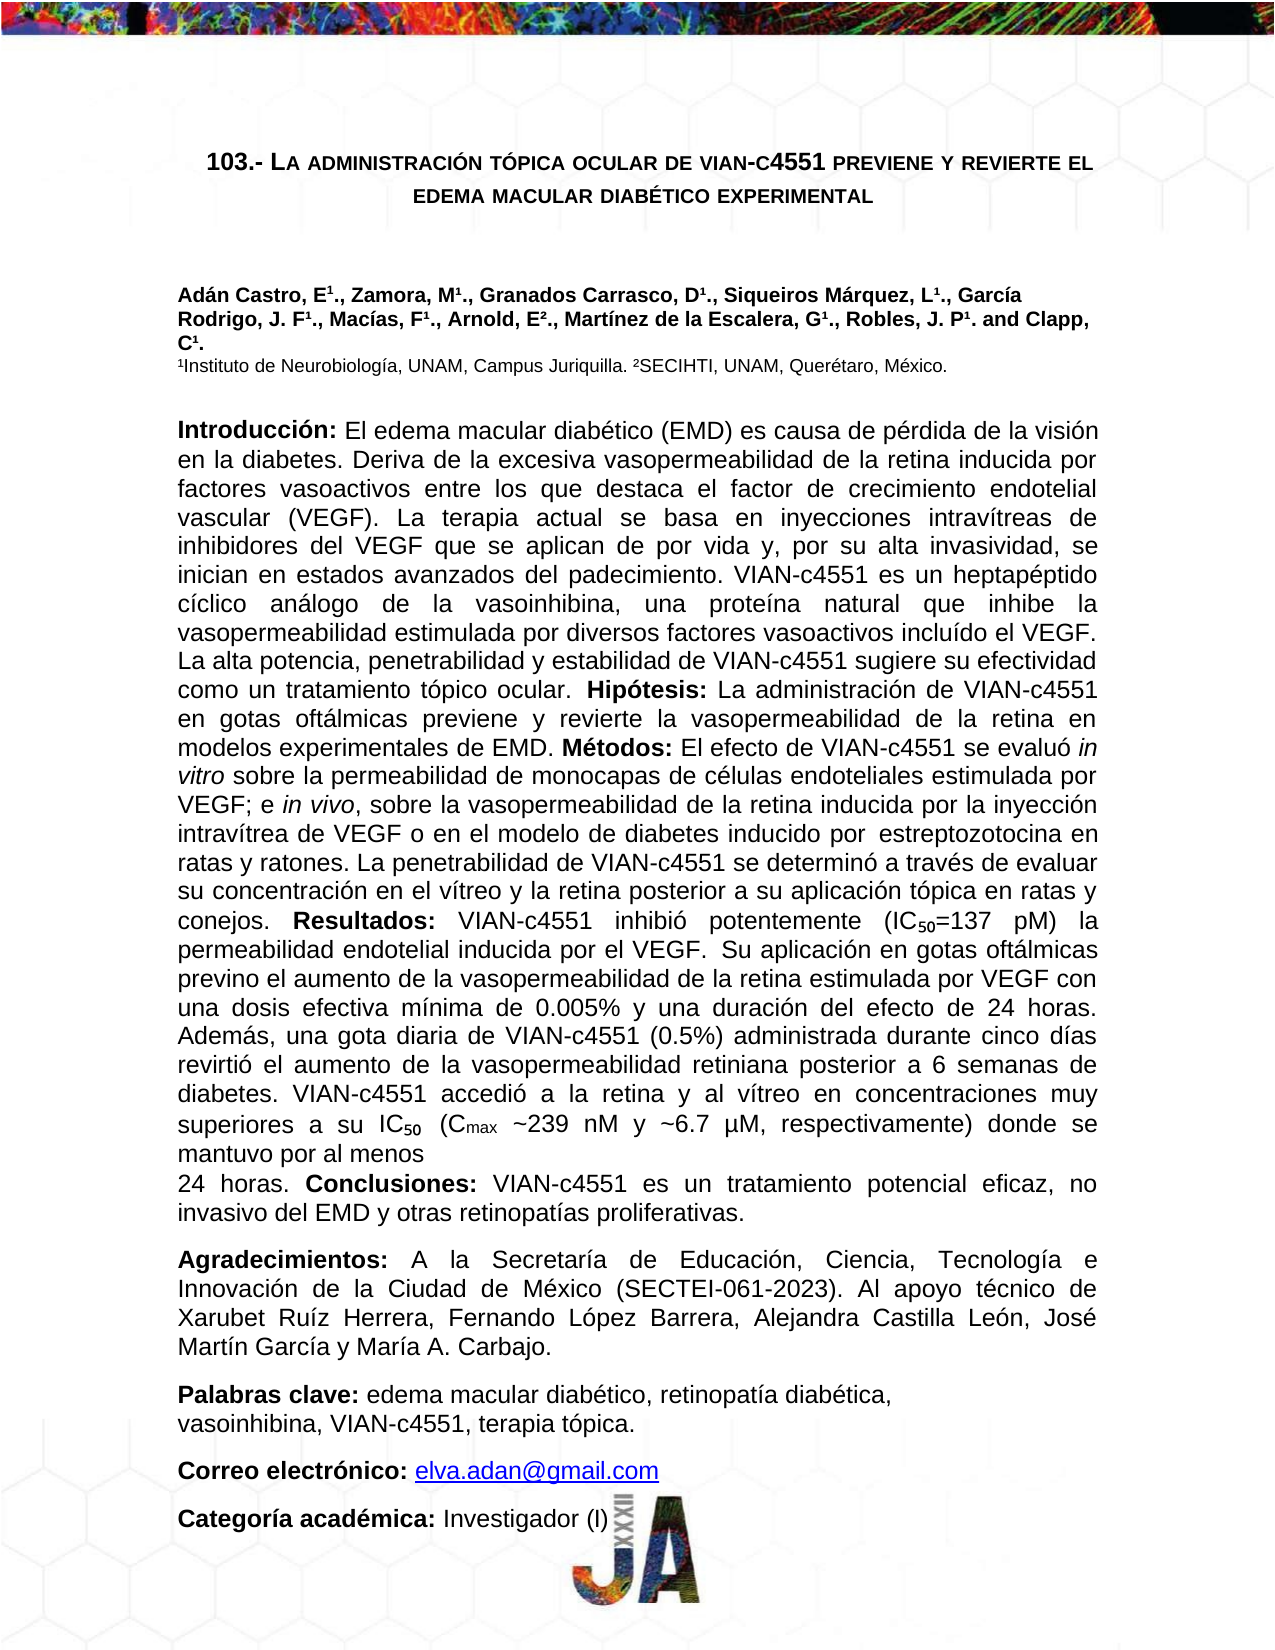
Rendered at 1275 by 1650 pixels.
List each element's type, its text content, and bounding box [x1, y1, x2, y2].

text 24 horas. Conclusiones: VIAN-c4551 es un tratamiento potencial eficaz, no invasivo del EMD y otras retinopatías proliferativas. [177, 1169, 1098, 1226]
text Correo electrónico: elva.adan@gmail.com [177, 1456, 1125, 1485]
subtitle 103.- La administración tópica ocular de vian-c4551 previene y revierte el edema macular diabético experimental [206, 147, 1098, 209]
text Palabras clave: edema macular diabético, retinopatía diabética, vasoinhibina, VIAN-c4551, terapia tópica. [177, 1380, 1045, 1437]
text Adán Castro, E1., Zamora, M¹., Granados Carrasco, D¹., Siqueiros Márquez, L¹., García [177, 283, 1125, 307]
text ¹Instituto de Neurobiología, UNAM, Campus Juriquilla. ²SECIHTI, UNAM, Querétaro, México. [177, 355, 1125, 376]
text Rodrigo, J. F¹., Macías, F¹., Arnold, E²., Martínez de la Escalera, G¹., Robles, J. P¹. and Clapp, C¹. [177, 307, 1098, 355]
text Categoría académica: Investigador (I) [177, 1504, 1125, 1533]
text Agradecimientos: A la Secretaría de Educación, Ciencia, Tecnología e Innovación de la Ciudad de México (SECTEI-061-2023). Al apoyo técnico de Xarubet Ruíz Herrera, Fernando López Barrera, Alejandra Castilla León, José Martín García y María A. Carbajo. [177, 1245, 1098, 1360]
text Introducción: El edema macular diabético (EMD) es causa de pérdida de la visión en la diabetes. Deriva de la excesiva vasopermeabilidad de la retina inducida por factores vasoactivos entre los que destaca el factor de crecimiento endotelial vascular (VEGF). La terapia actual se basa en inyecciones intravítreas de inhibidores del VEGF que se aplican de por vida y, por su alta invasividad, se inician en estados avanzados del padecimiento. VIAN-c4551 es un heptapéptido cíclico análogo de la vasoinhibina, una proteína natural que inhibe la vasopermeabilidad estimulada por diversos factores vasoactivos incluído el VEGF. La alta potencia, penetrabilidad y estabilidad de VIAN-c4551 sugiere su efectividad como un tratamiento tópico ocular. Hipótesis: La administración de VIAN-c4551 en gotas oftálmicas previene y revierte la vasopermeabilidad de la retina en modelos experimentales de EMD. Métodos: El efecto de VIAN-c4551 se evaluó in vitro sobre la permeabilidad de monocapas de células endoteliales estimulada por VEGF; e in vivo, sobre la vasopermeabilidad de la retina inducida por la inyección intravítrea de VEGF o en el modelo de diabetes inducido por estreptozotocina en ratas y ratones. La penetrabilidad de VIAN-c4551 se determinó a través de evaluar su concentración en el vítreo y la retina posterior a su aplicación tópica en ratas y conejos. Resultados: VIAN-c4551 inhibió potentemente (IC₅₀=137 pM) la permeabilidad endotelial inducida por el VEGF. Su aplicación en gotas oftálmicas previno el aumento de la vasopermeabilidad de la retina estimulada por VEGF con una dosis efectiva mínima de 0.005% y una duración del efecto de 24 horas. Además, una gota diaria de VIAN-c4551 (0.5%) administrada durante cinco días revirtió el aumento de la vasopermeabilidad retiniana posterior a 6 semanas de diabetes. VIAN-c4551 accedió a la retina y al vítreo en concentraciones muy superiores a su IC₅₀ (Cmax ~239 nM y ~6.7 µM, respectivamente) donde se mantuvo por al menos [177, 415, 1099, 1169]
picture [1, 2, 1274, 1650]
